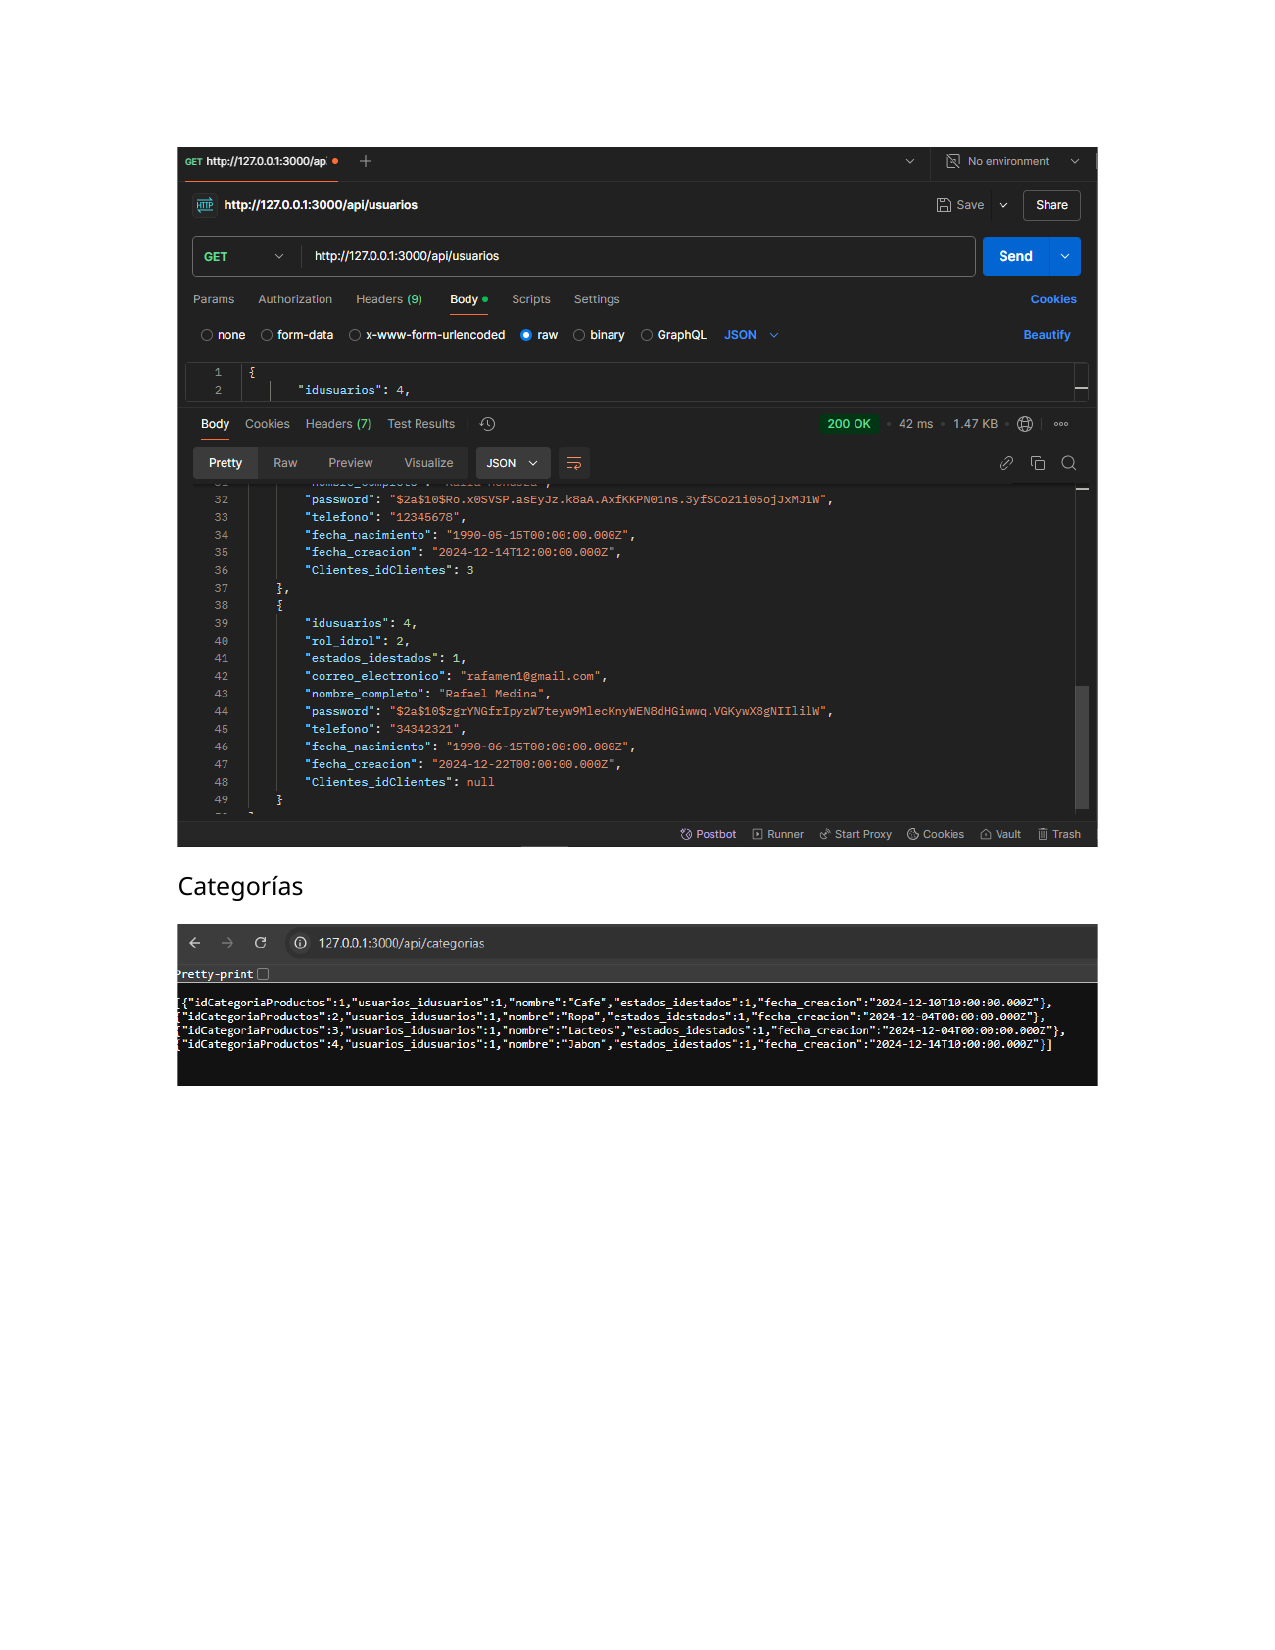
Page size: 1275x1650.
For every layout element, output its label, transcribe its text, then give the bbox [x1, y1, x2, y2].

text Categorías [177, 869, 1098, 903]
picture [177, 924, 1098, 1086]
picture [177, 147, 1098, 847]
